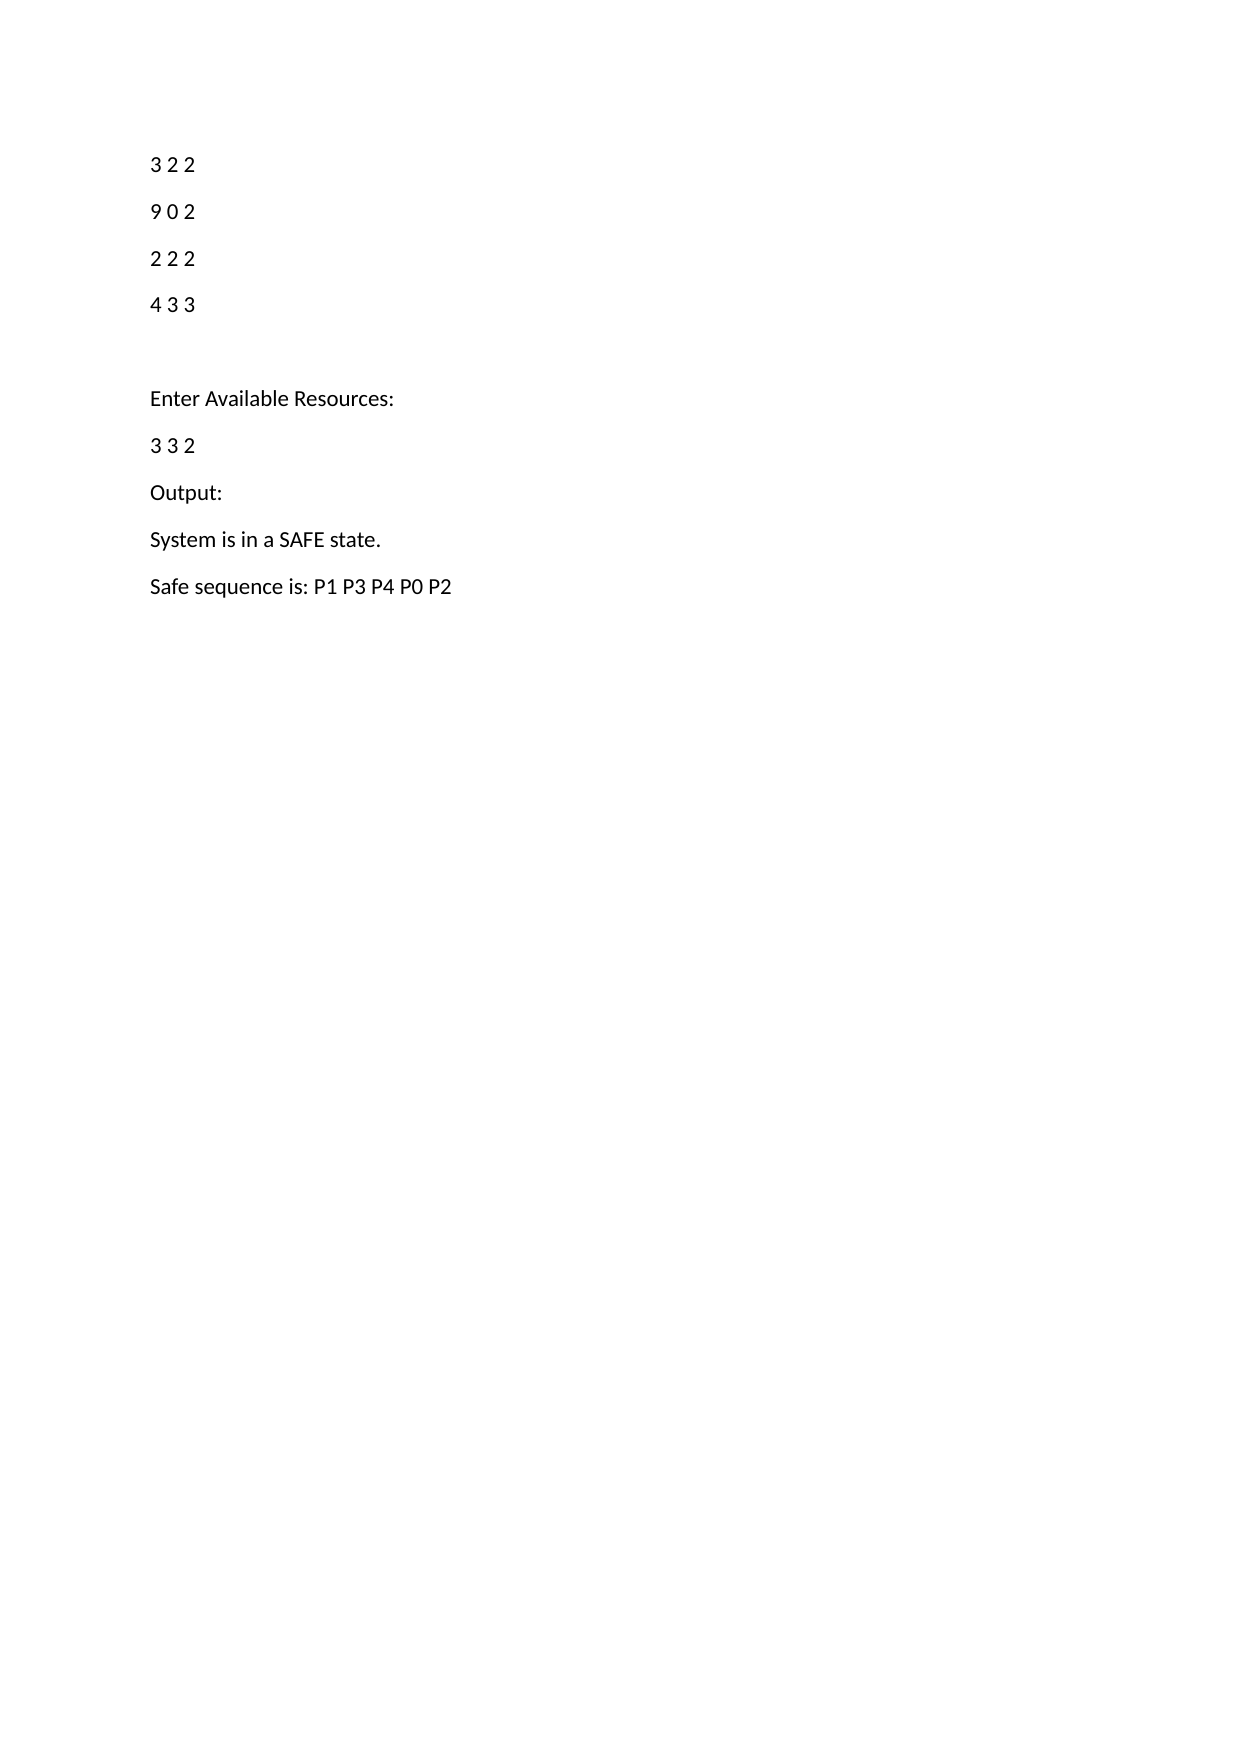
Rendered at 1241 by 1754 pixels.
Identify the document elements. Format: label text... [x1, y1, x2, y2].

text Enter Available Resources: [150, 384, 1090, 412]
text 4 3 3 [150, 291, 1090, 319]
text 2 2 2 [150, 244, 1090, 272]
text Output: [150, 478, 1090, 506]
text System is in a SAFE state. [150, 525, 1090, 553]
text Safe sequence is: P1 P3 P4 P0 P2 [150, 572, 1090, 600]
text 3 2 2 [150, 150, 1090, 178]
text 3 3 2 [150, 431, 1090, 459]
text 9 0 2 [150, 197, 1090, 225]
